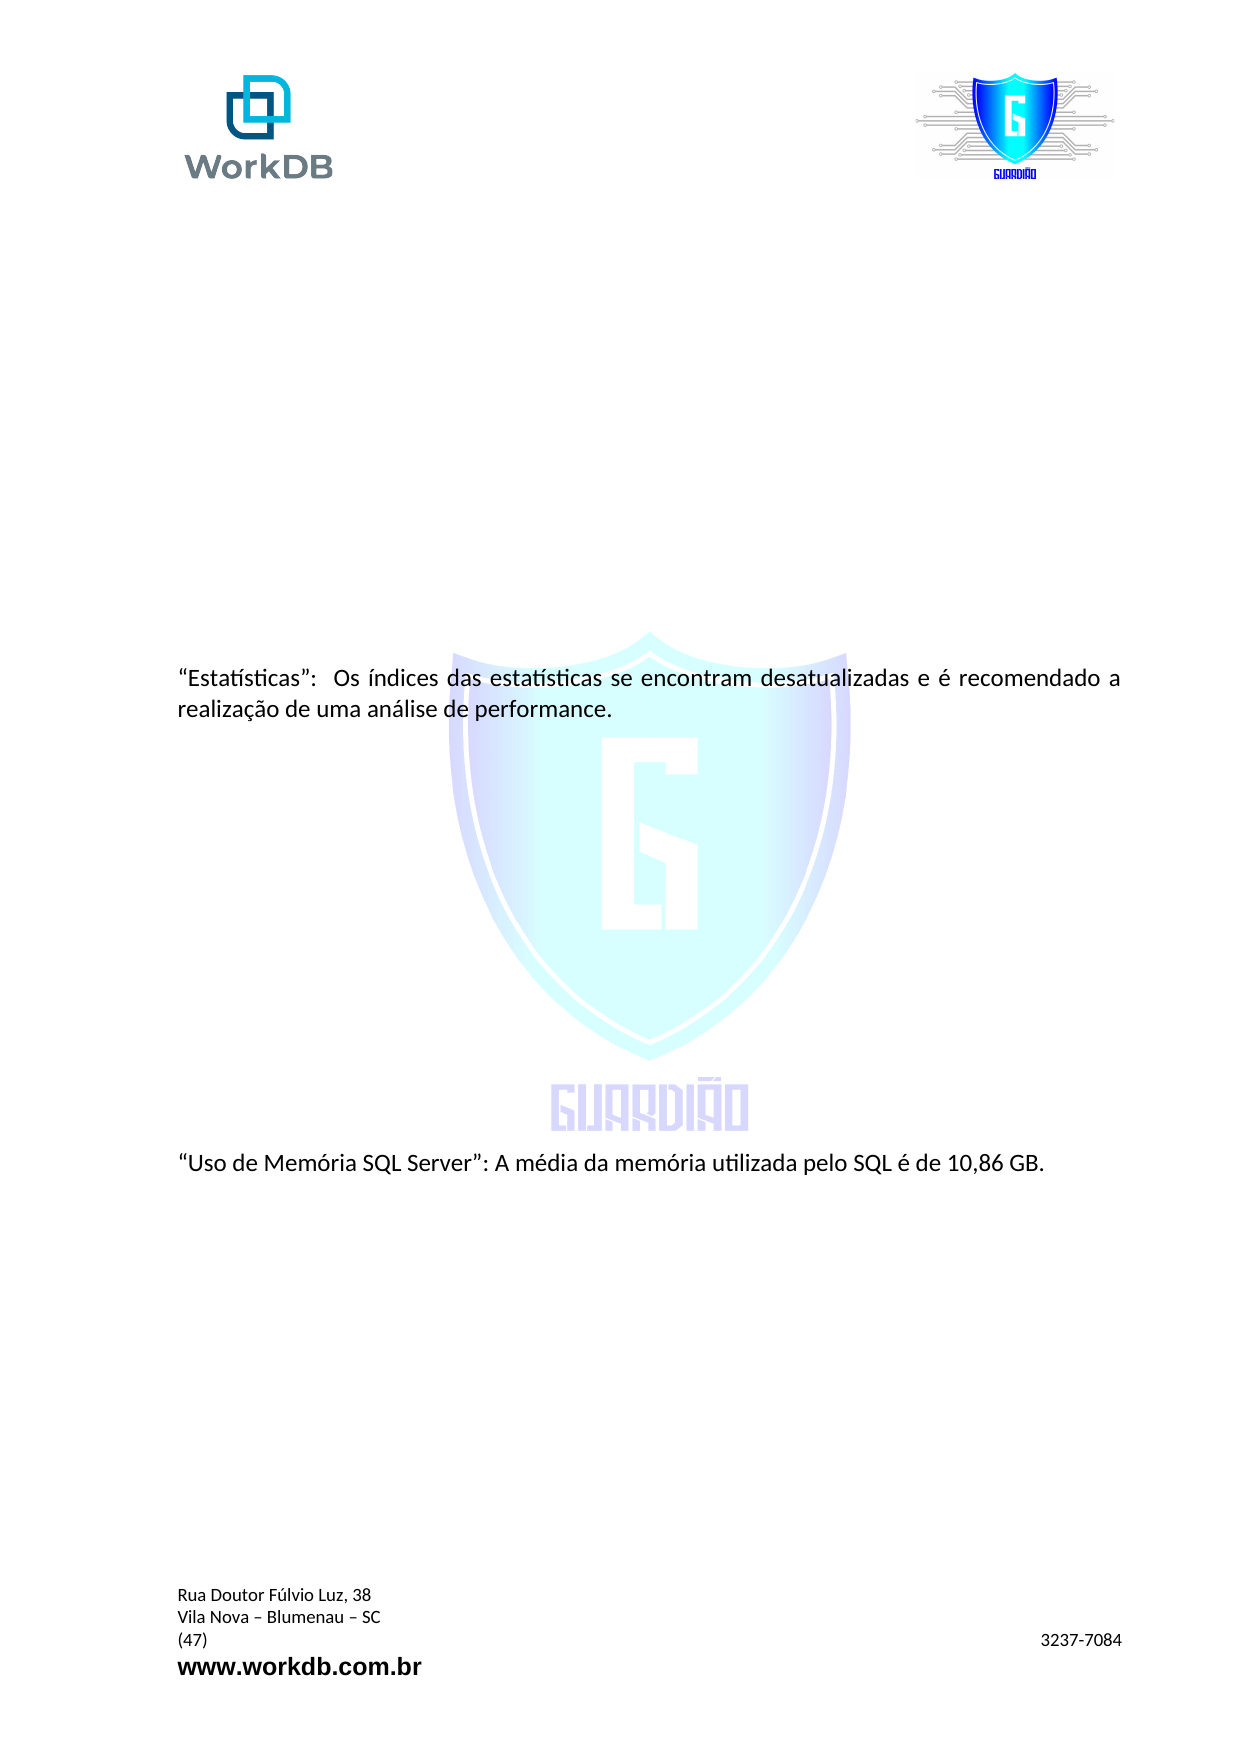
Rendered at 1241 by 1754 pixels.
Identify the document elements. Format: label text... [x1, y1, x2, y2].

picture [184, 75, 333, 179]
picture [915, 73, 1115, 179]
text “Uso de Memória SQL Server”: A média da memória utilizada pelo SQL é de 10,86 GB. [177, 1147, 1122, 1178]
text “Estatísticas”: Os índices das estatísticas se encontram desatualizadas e é recomendado a realização de uma análise de performance. [177, 662, 1122, 723]
